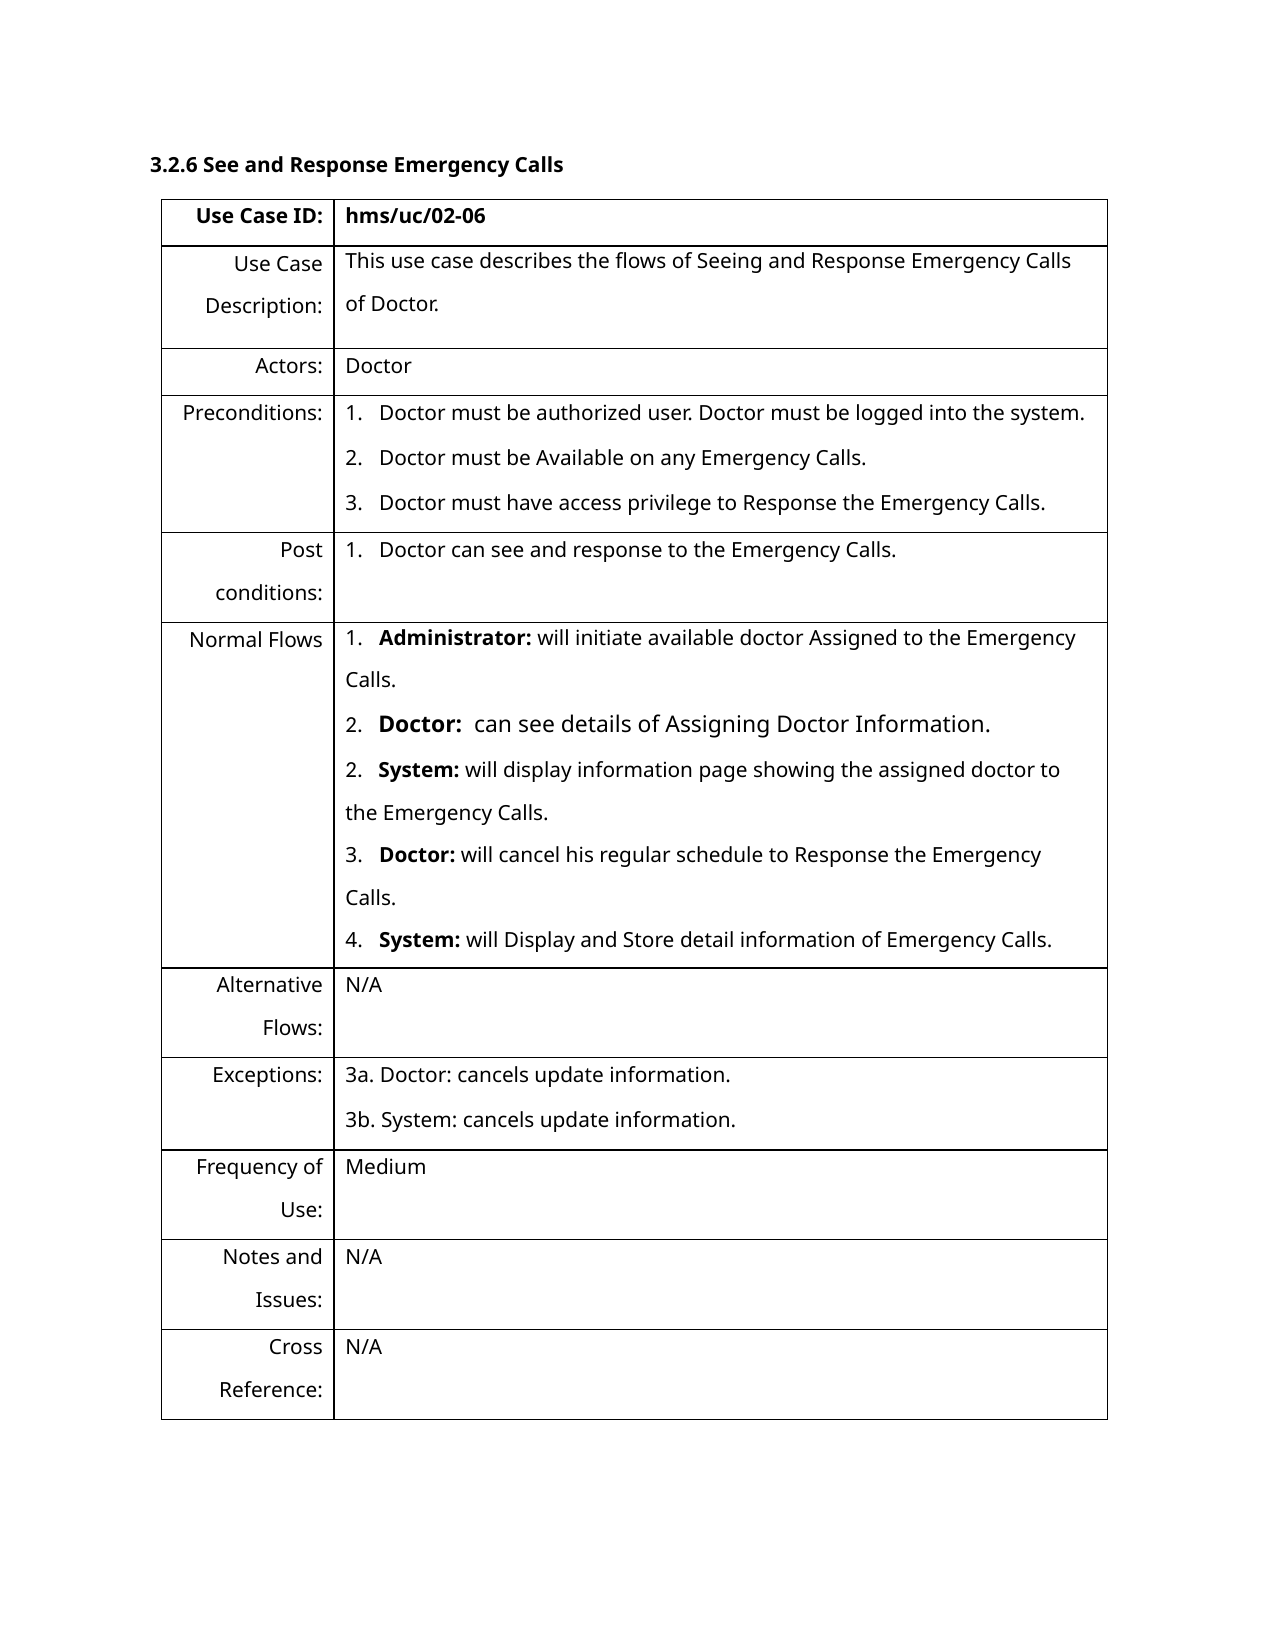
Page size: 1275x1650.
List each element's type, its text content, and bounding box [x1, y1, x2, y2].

table_cell 1. Administrator: will initiate available doctor Assigned to the Emergency Calls. 2. Doctor: can see details of Assigning Doctor Information. 2. System: will display information page showing the assigned doctor to the Emergency Calls. 3. Doctor: will cancel his regular schedule to Response the Emergency Calls. 4. System: will Display and Store detail information of Emergency Calls. [335, 623, 1107, 967]
table_cell N/A [335, 1330, 1107, 1418]
table_cell Normal Flows [162, 623, 333, 967]
table_cell Medium [335, 1151, 1107, 1239]
table_cell Use Case Description: [162, 247, 333, 347]
table_cell 1. Doctor must be authorized user. Doctor must be logged into the system. 2. Doctor must be Available on any Emergency Calls. 3. Doctor must have access privilege to Response the Emergency Calls. [335, 396, 1107, 531]
table_cell This use case describes the flows of Seeing and Response Emergency Calls of Doctor. [335, 247, 1107, 347]
table_cell Notes and Issues: [162, 1240, 333, 1329]
table_header hms/uc/02-06 [335, 200, 1107, 245]
table_cell Doctor [335, 349, 1107, 395]
table_cell N/A [335, 1240, 1107, 1329]
table_cell 3a. Doctor: cancels update information. 3b. System: cancels update information. [335, 1058, 1107, 1149]
table_cell N/A [335, 969, 1107, 1057]
table_cell Post conditions: [162, 533, 333, 621]
table_cell Exceptions: [162, 1058, 333, 1149]
subtitle 3.2.6 See and Response Emergency Calls [150, 150, 1125, 178]
table_cell Alternative Flows: [162, 969, 333, 1057]
table_cell Preconditions: [162, 396, 333, 531]
table_cell 1. Doctor can see and response to the Emergency Calls. [335, 533, 1107, 621]
table_cell Frequency of Use: [162, 1151, 333, 1239]
table_cell Actors: [162, 349, 333, 395]
table_header Use Case ID: [162, 200, 333, 245]
table_cell Cross Reference: [162, 1330, 333, 1418]
